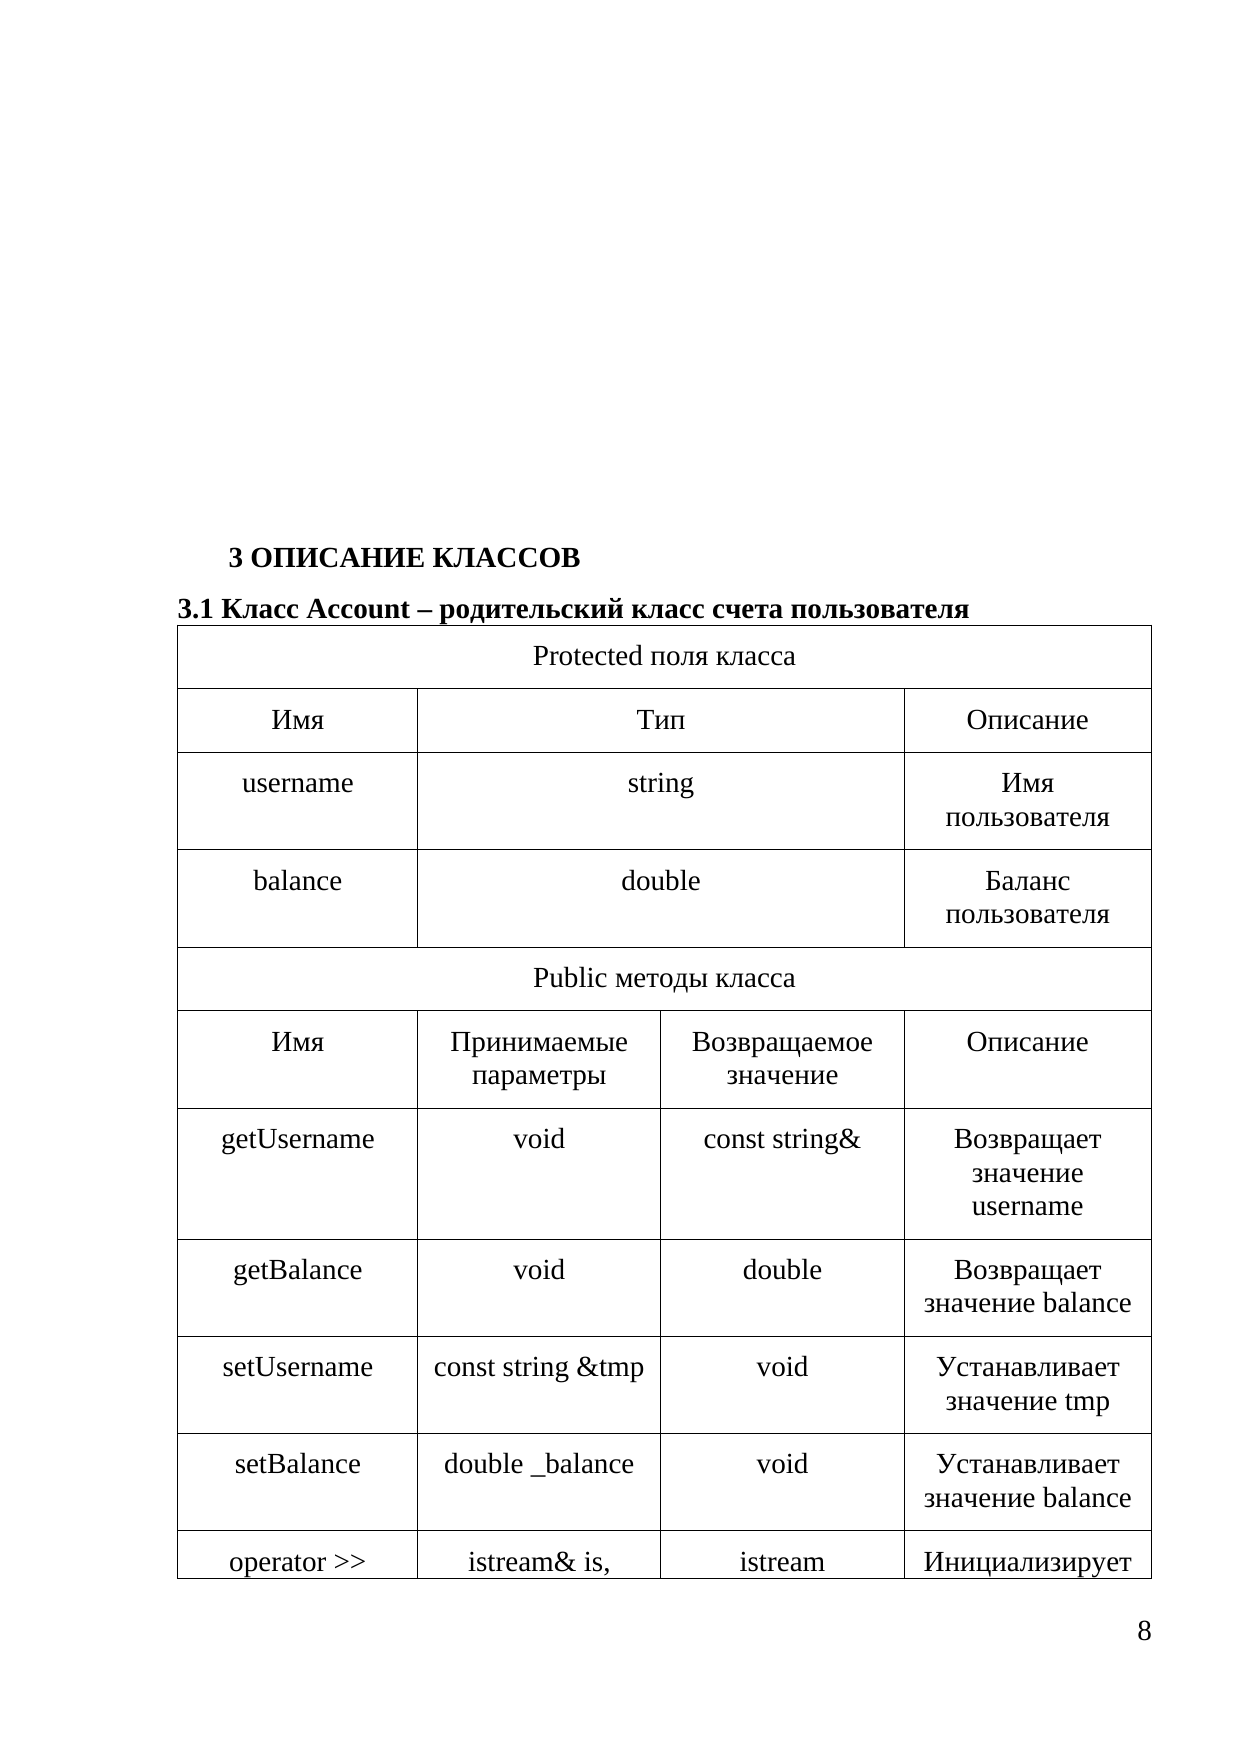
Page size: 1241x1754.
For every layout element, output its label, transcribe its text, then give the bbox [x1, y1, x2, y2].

table_cell Устанавливает значение balance [905, 1434, 1151, 1530]
table_cell istream [661, 1531, 904, 1577]
table_cell void [661, 1434, 904, 1530]
text 3 ОПИСАНИЕ КЛАССОВ [177, 541, 1152, 574]
table_cell Описание [905, 1011, 1151, 1108]
table_cell username [178, 753, 417, 849]
table_cell Тип [418, 689, 904, 752]
table_cell const string& [661, 1109, 904, 1238]
table_cell Имя пользователя [905, 753, 1151, 849]
text 3.1 Класс Account – родительский класс счета пользователя [177, 591, 1152, 624]
table_cell Описание [905, 689, 1151, 752]
table_cell Устанавливает значение tmp [905, 1337, 1151, 1433]
table_cell string [418, 753, 904, 849]
table_cell Public методы класса [178, 948, 1151, 1010]
table_cell const string &tmp [418, 1337, 660, 1433]
table_cell getUsername [178, 1109, 417, 1238]
table_cell double [418, 850, 904, 947]
table_cell Баланс пользователя [905, 850, 1151, 947]
table_cell Имя [178, 689, 417, 752]
table_cell Возвращает значение balance [905, 1240, 1151, 1336]
table_cell setUsername [178, 1337, 417, 1433]
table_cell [905, 1531, 1151, 1577]
table_cell Возвращает значение username [905, 1109, 1151, 1238]
table_cell getBalance [178, 1240, 417, 1336]
table_cell balance [178, 850, 417, 947]
table_cell Имя [178, 1011, 417, 1108]
table_cell void [418, 1240, 660, 1336]
table_cell double [661, 1240, 904, 1336]
table_cell void [661, 1337, 904, 1433]
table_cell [418, 1531, 660, 1577]
table_cell Возвращаемое значение [661, 1011, 904, 1108]
table_cell Принимаемые параметры [418, 1011, 660, 1108]
table_cell operator >> [178, 1531, 417, 1577]
table_header Protected поля класса [178, 626, 1151, 688]
table_cell double _balance [418, 1434, 660, 1530]
table_cell void [418, 1109, 660, 1238]
table_cell setBalance [178, 1434, 417, 1530]
